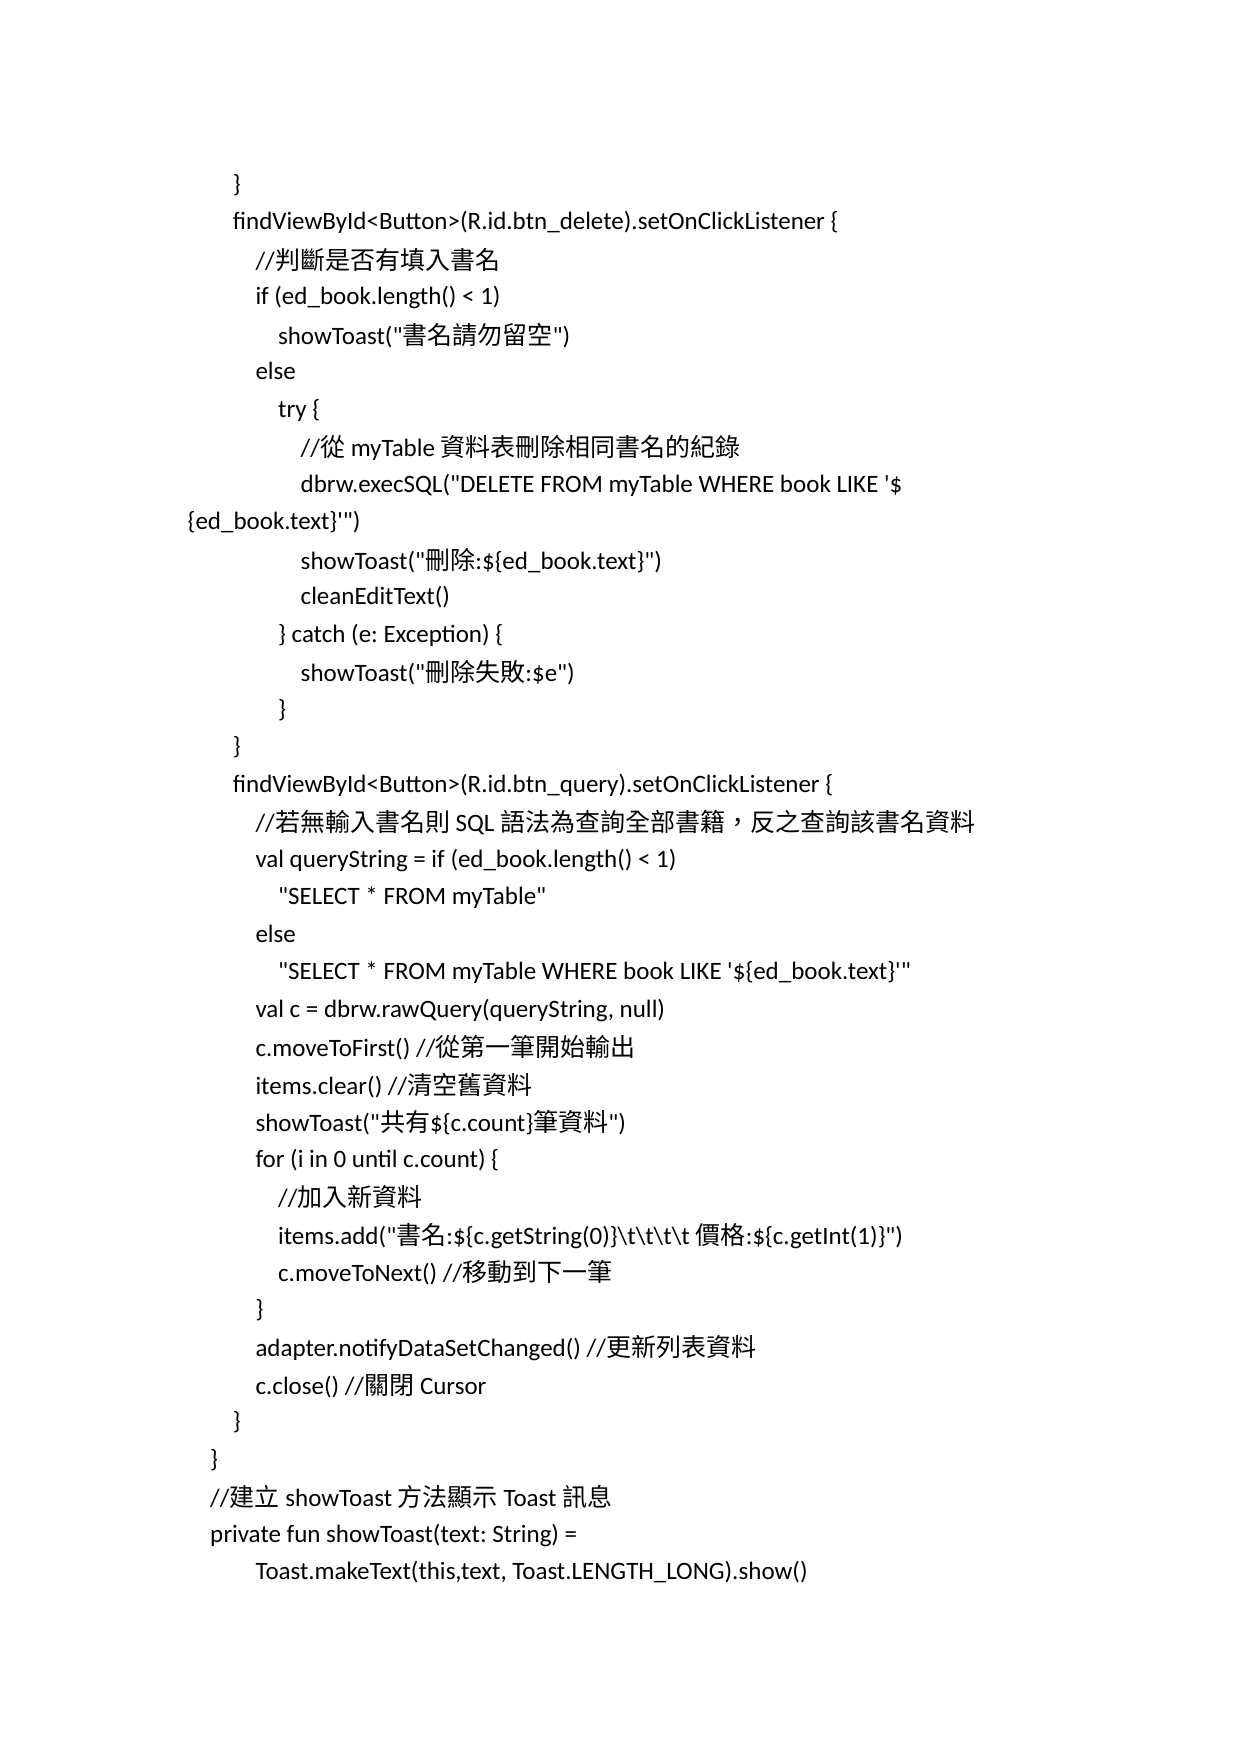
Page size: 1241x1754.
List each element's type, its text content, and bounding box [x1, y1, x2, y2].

text c.moveToNext() //移動到下一筆 [187, 1252, 1053, 1289]
text } [187, 1402, 1053, 1439]
text if (ed_book.length() < 1) [187, 277, 1053, 314]
text Toast.makeText(this,text, Toast.LENGTH_LONG).show() [187, 1552, 1053, 1589]
text showToast("共有${c.count}筆資料") [187, 1102, 1053, 1139]
text for (i in 0 until c.count) { [187, 1139, 1053, 1177]
text items.add("書名:${c.getString(0)}\t\t\t\t 價格:${c.getInt(1)}") [187, 1214, 1053, 1252]
text findViewById<Button>(R.id.btn_query).setOnClickListener { [187, 764, 1053, 802]
text else [187, 352, 1053, 389]
text //建立 showToast 方法顯示 Toast 訊息 [187, 1477, 1053, 1514]
text //加入新資料 [187, 1177, 1053, 1214]
text } [187, 164, 1053, 202]
text } [187, 689, 1053, 727]
text "SELECT * FROM myTable" [187, 877, 1053, 914]
text c.moveToFirst() //從第一筆開始輸出 [187, 1027, 1053, 1064]
text else [187, 914, 1053, 952]
text showToast("刪除:${ed_book.text}") [187, 539, 1053, 577]
text } [187, 1439, 1053, 1477]
text private fun showToast(text: String) = [187, 1514, 1053, 1552]
text dbrw.execSQL("DELETE FROM myTable WHERE book LIKE '${ed_book.text}'") [187, 464, 1053, 539]
text items.clear() //清空舊資料 [187, 1064, 1053, 1102]
text try { [187, 389, 1053, 427]
text findViewById<Button>(R.id.btn_delete).setOnClickListener { [187, 202, 1053, 239]
text showToast("書名請勿留空") [187, 314, 1053, 352]
text } catch (e: Exception) { [187, 614, 1053, 652]
text cleanEditText() [187, 577, 1053, 614]
text adapter.notifyDataSetChanged() //更新列表資料 [187, 1327, 1053, 1364]
text c.close() //關閉 Cursor [187, 1364, 1053, 1402]
text //判斷是否有填入書名 [187, 239, 1053, 277]
text val queryString = if (ed_book.length() < 1) [187, 839, 1053, 877]
text //若無輸入書名則 SQL 語法為查詢全部書籍，反之查詢該書名資料 [187, 802, 1053, 839]
text } [187, 1289, 1053, 1327]
text val c = dbrw.rawQuery(queryString, null) [187, 989, 1053, 1027]
text } [187, 727, 1053, 764]
text //從 myTable 資料表刪除相同書名的紀錄 [187, 427, 1053, 464]
text showToast("刪除失敗:$e") [187, 652, 1053, 689]
text "SELECT * FROM myTable WHERE book LIKE '${ed_book.text}'" [187, 952, 1053, 989]
